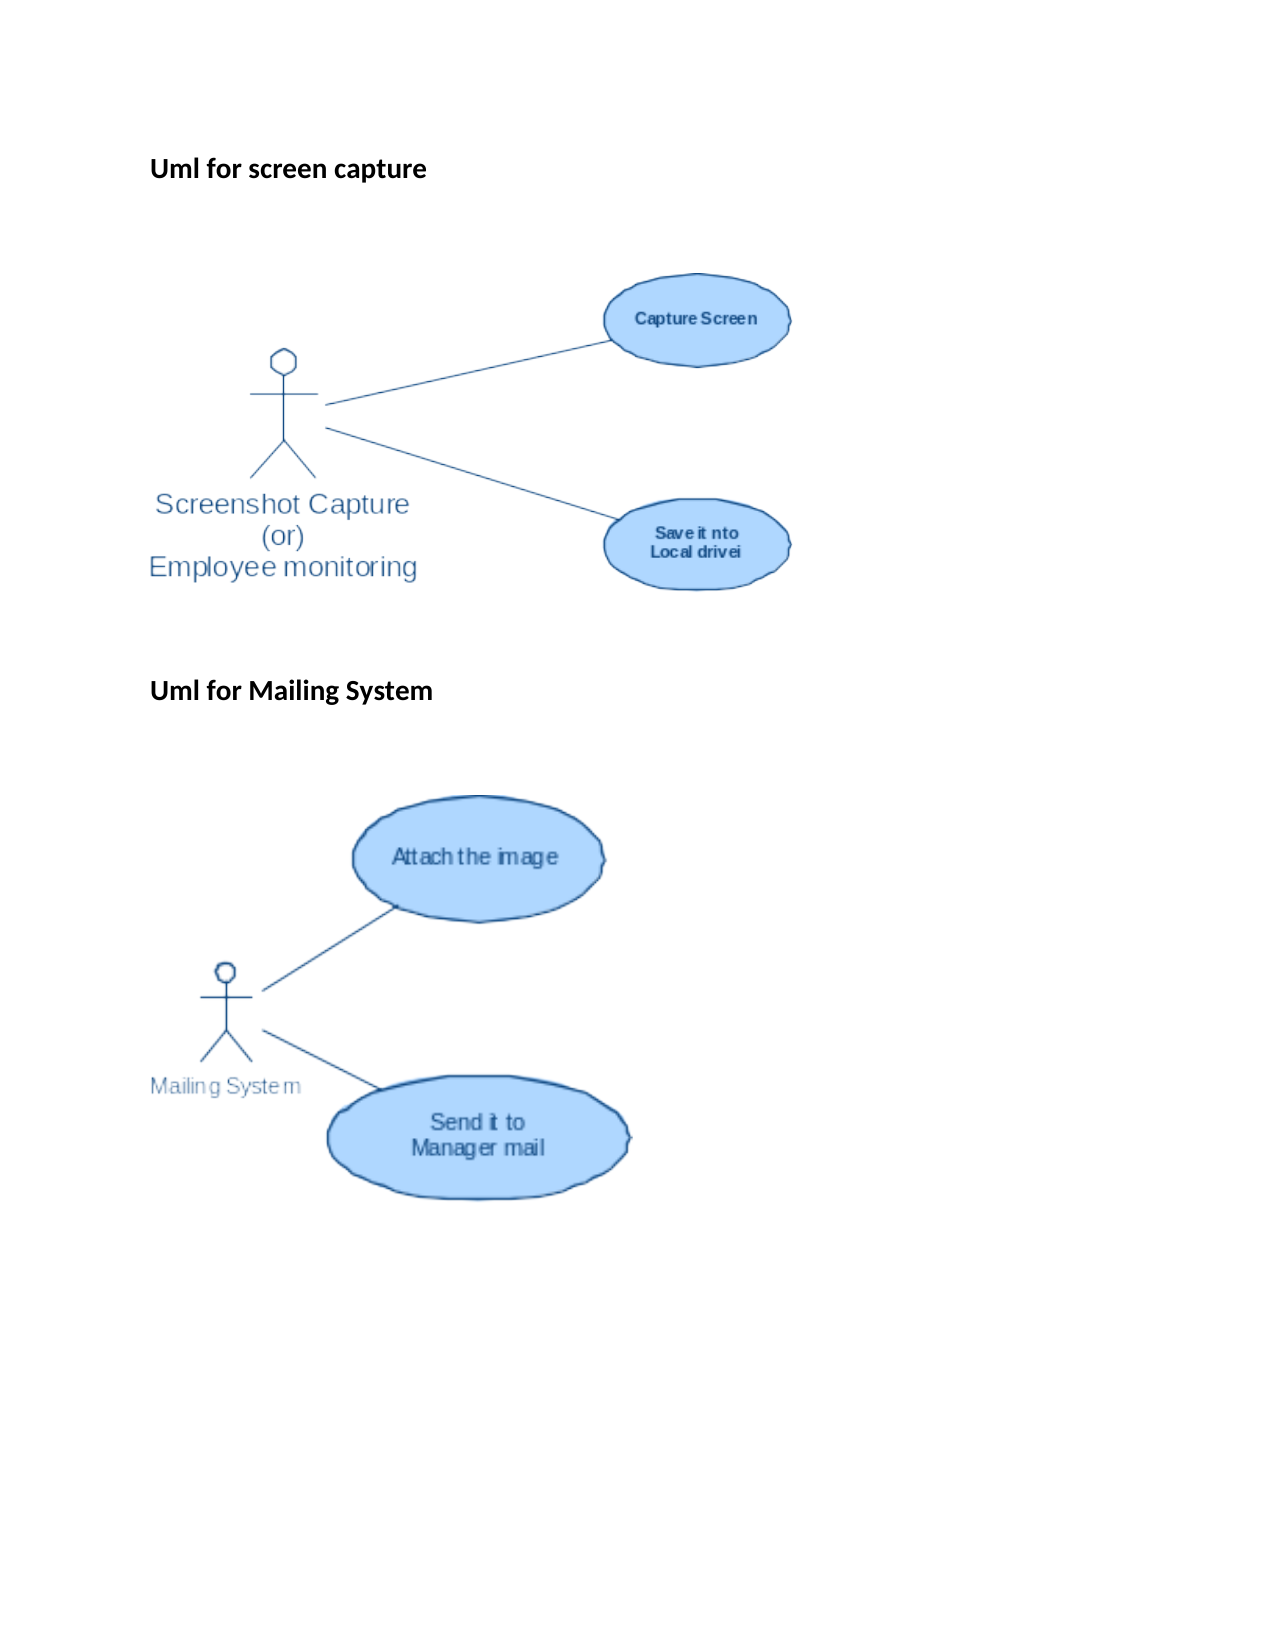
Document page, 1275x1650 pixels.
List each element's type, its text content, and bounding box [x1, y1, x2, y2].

text Uml for screen capture [150, 150, 1125, 186]
text Uml for Mailing System [150, 672, 1125, 707]
